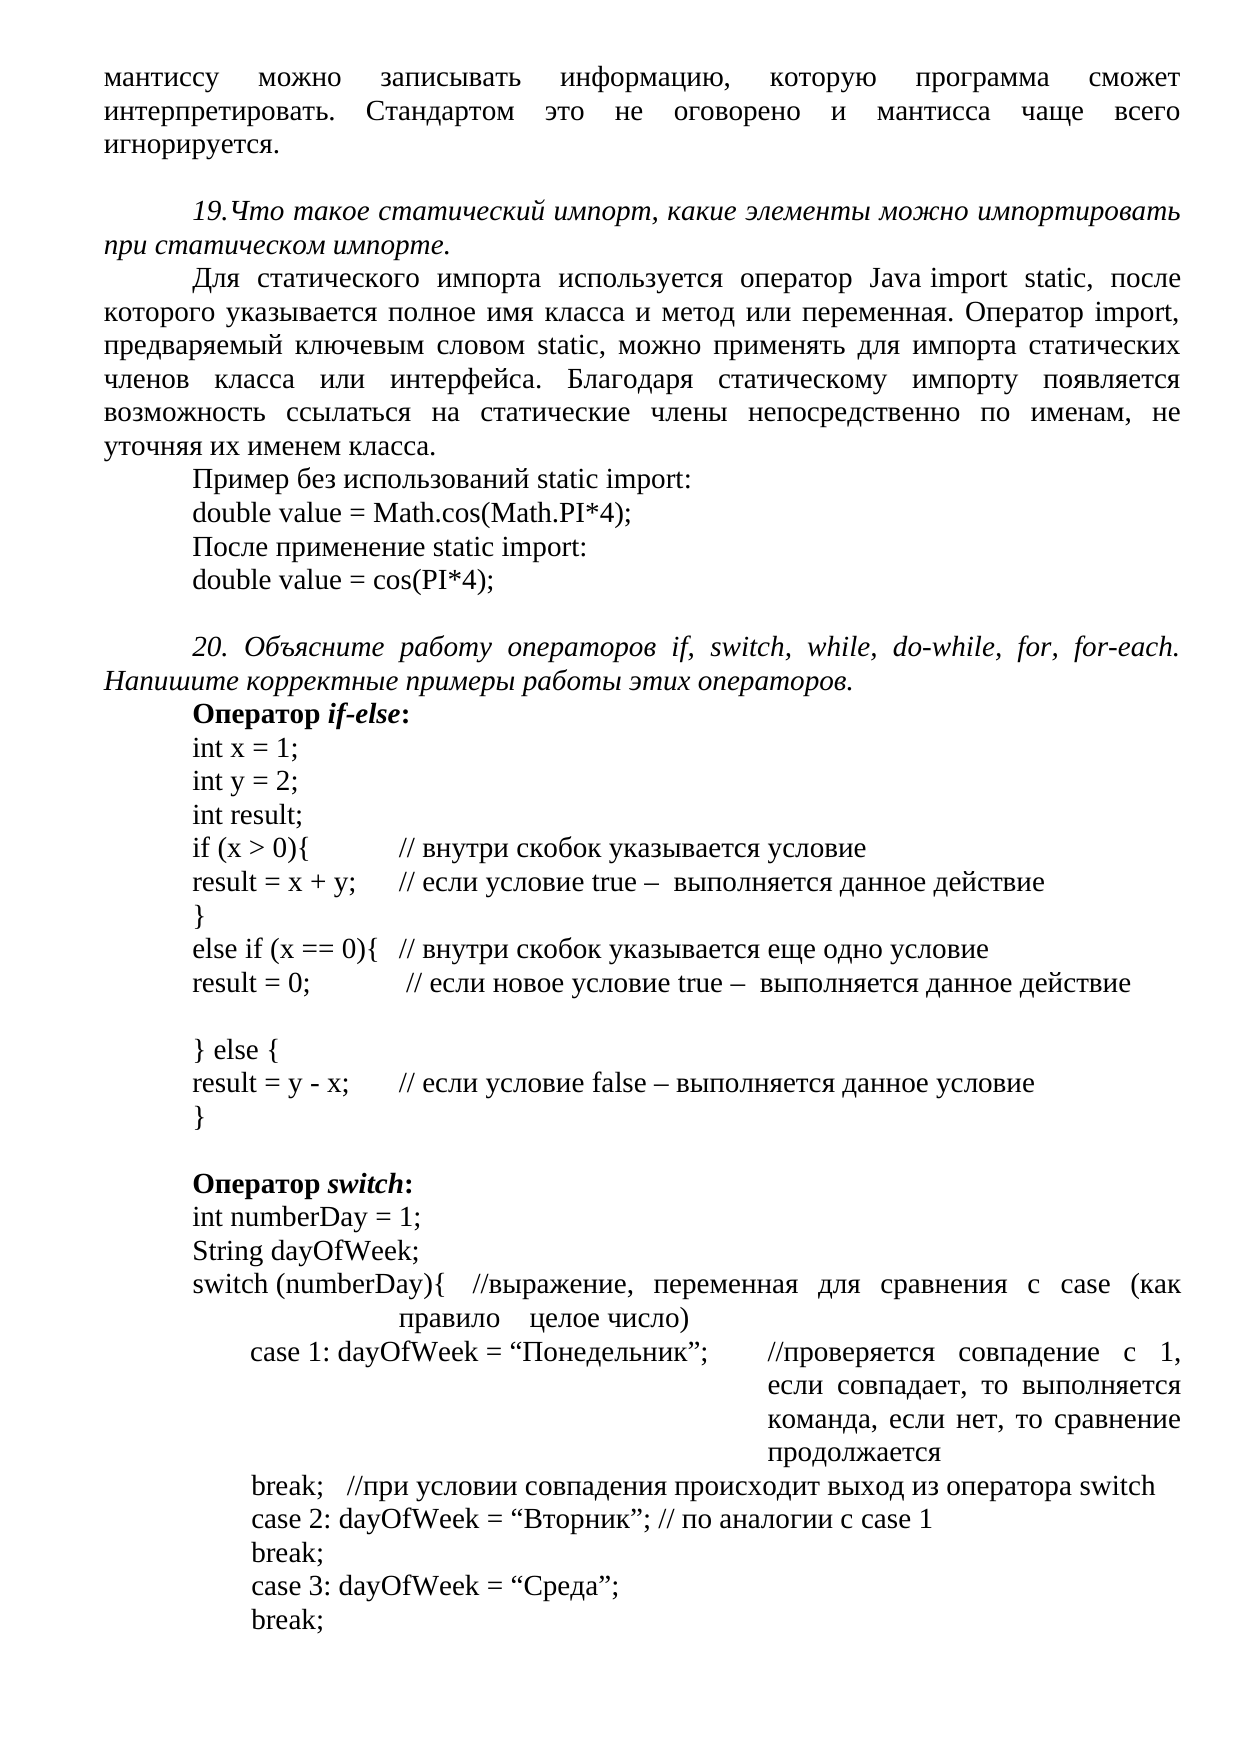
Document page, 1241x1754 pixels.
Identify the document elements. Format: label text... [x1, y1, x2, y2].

text if (x > 0){ // внутри скобок указывается условие [103, 831, 1181, 864]
text switch (numberDay){ //выражение, переменная для сравнения с case (как правило целое число) [192, 1267, 1181, 1334]
text int y = 2; [103, 763, 1181, 797]
text case 2: dayOfWeek = “Вторник”; // по аналогии с case 1 [162, 1501, 1181, 1535]
text case 3: dayOfWeek = “Среда”; [162, 1568, 1181, 1602]
text result = 0; // если новое условие true – выполняется данное действие [103, 965, 1181, 998]
text Пример без использований static import: [103, 462, 1181, 495]
text else if (x == 0){ // внутри скобок указывается еще одно условие [103, 931, 1181, 965]
text break; [103, 1602, 1181, 1636]
text Оператор if-else: [103, 696, 1181, 730]
text } [103, 1099, 1181, 1132]
text 19.Что такое статический импорт, какие элементы можно импортировать при статическом импорте. [103, 193, 1181, 260]
text double value = cos(PI*4); [103, 562, 1181, 596]
text break; [103, 1535, 1181, 1568]
text break; //при условии совпадения происходит выход из оператора switch [103, 1468, 1181, 1501]
text result = y - x; // если условие false – выполняется данное условие [103, 1065, 1181, 1099]
text int x = 1; [103, 730, 1181, 763]
text Оператор switch: [103, 1166, 1181, 1199]
text case 1: dayOfWeek = “Понедельник”; //проверяется совпадение с 1, если совпадает, то выполняется команда, если нет, то сравнение продолжается [250, 1334, 1181, 1468]
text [103, 59, 1181, 160]
text 20. Объясните работу операторов if, switch, while, do-while, for, for-each. Напишите корректные примеры работы этих операторов. [103, 629, 1181, 696]
text } else { [103, 1032, 1181, 1065]
text Для статического импорта используется оператор Java import static, после которого указывается полное имя класса и метод или переменная. Оператор import, предваряемый ключевым словом static, можно применять для импорта статических членов класса или интерфейса. Благодаря статическому импорту появляется возможность ссылаться на статические члены непосредственно по именам, не уточняя их именем класса. [103, 260, 1181, 462]
text } [103, 898, 1181, 931]
text int numberDay = 1; [103, 1199, 1181, 1233]
text result = x + y; // если условие true – выполняется данное действие [103, 864, 1181, 898]
text String dayOfWeek; [103, 1233, 1181, 1267]
text double value = Math.cos(Math.PI*4); [103, 495, 1181, 529]
text int result; [103, 797, 1181, 831]
text После применение static import: [103, 529, 1181, 562]
